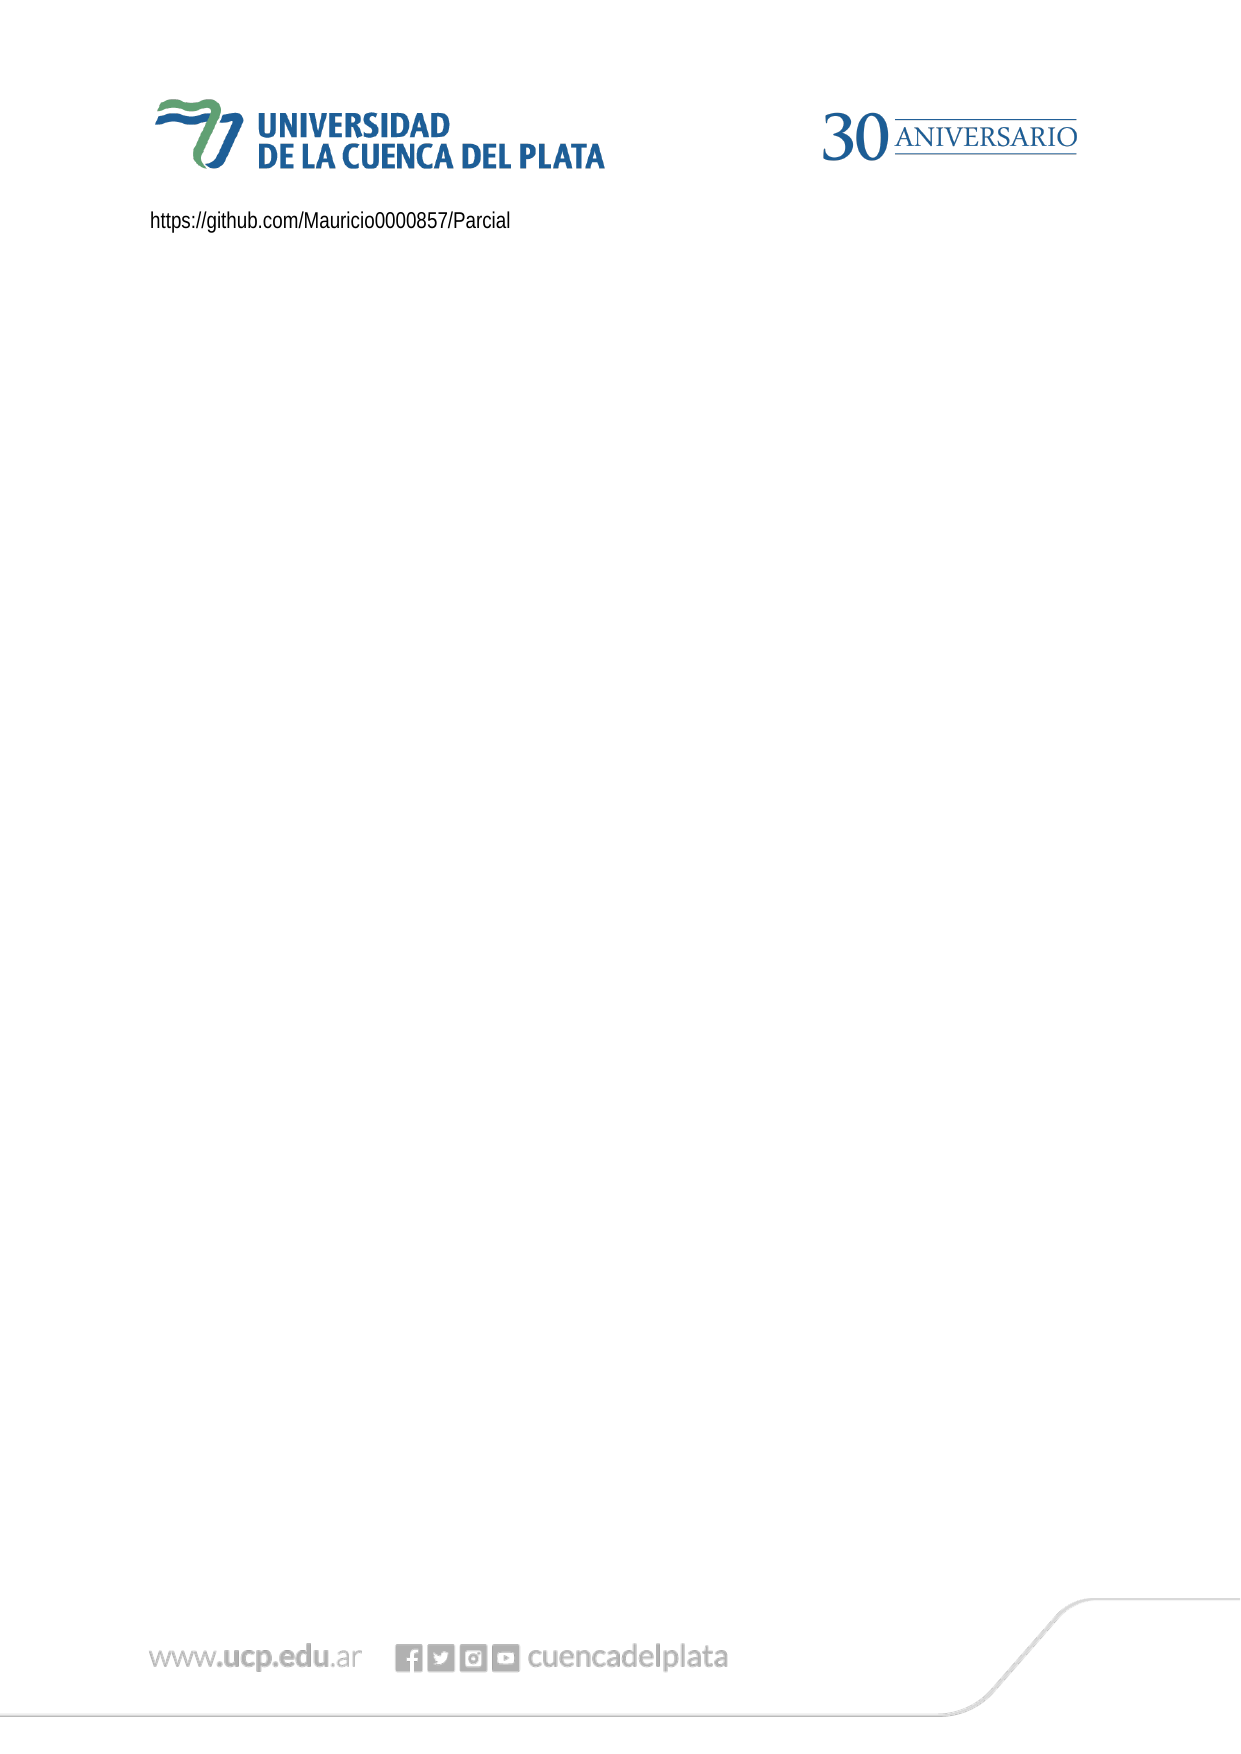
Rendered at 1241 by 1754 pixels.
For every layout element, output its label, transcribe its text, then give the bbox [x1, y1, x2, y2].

picture [798, 107, 1102, 166]
text https://github.com/Mauricio0000857/Parcial [150, 207, 1090, 233]
picture [0, 1598, 1241, 1754]
picture [150, 92, 610, 177]
